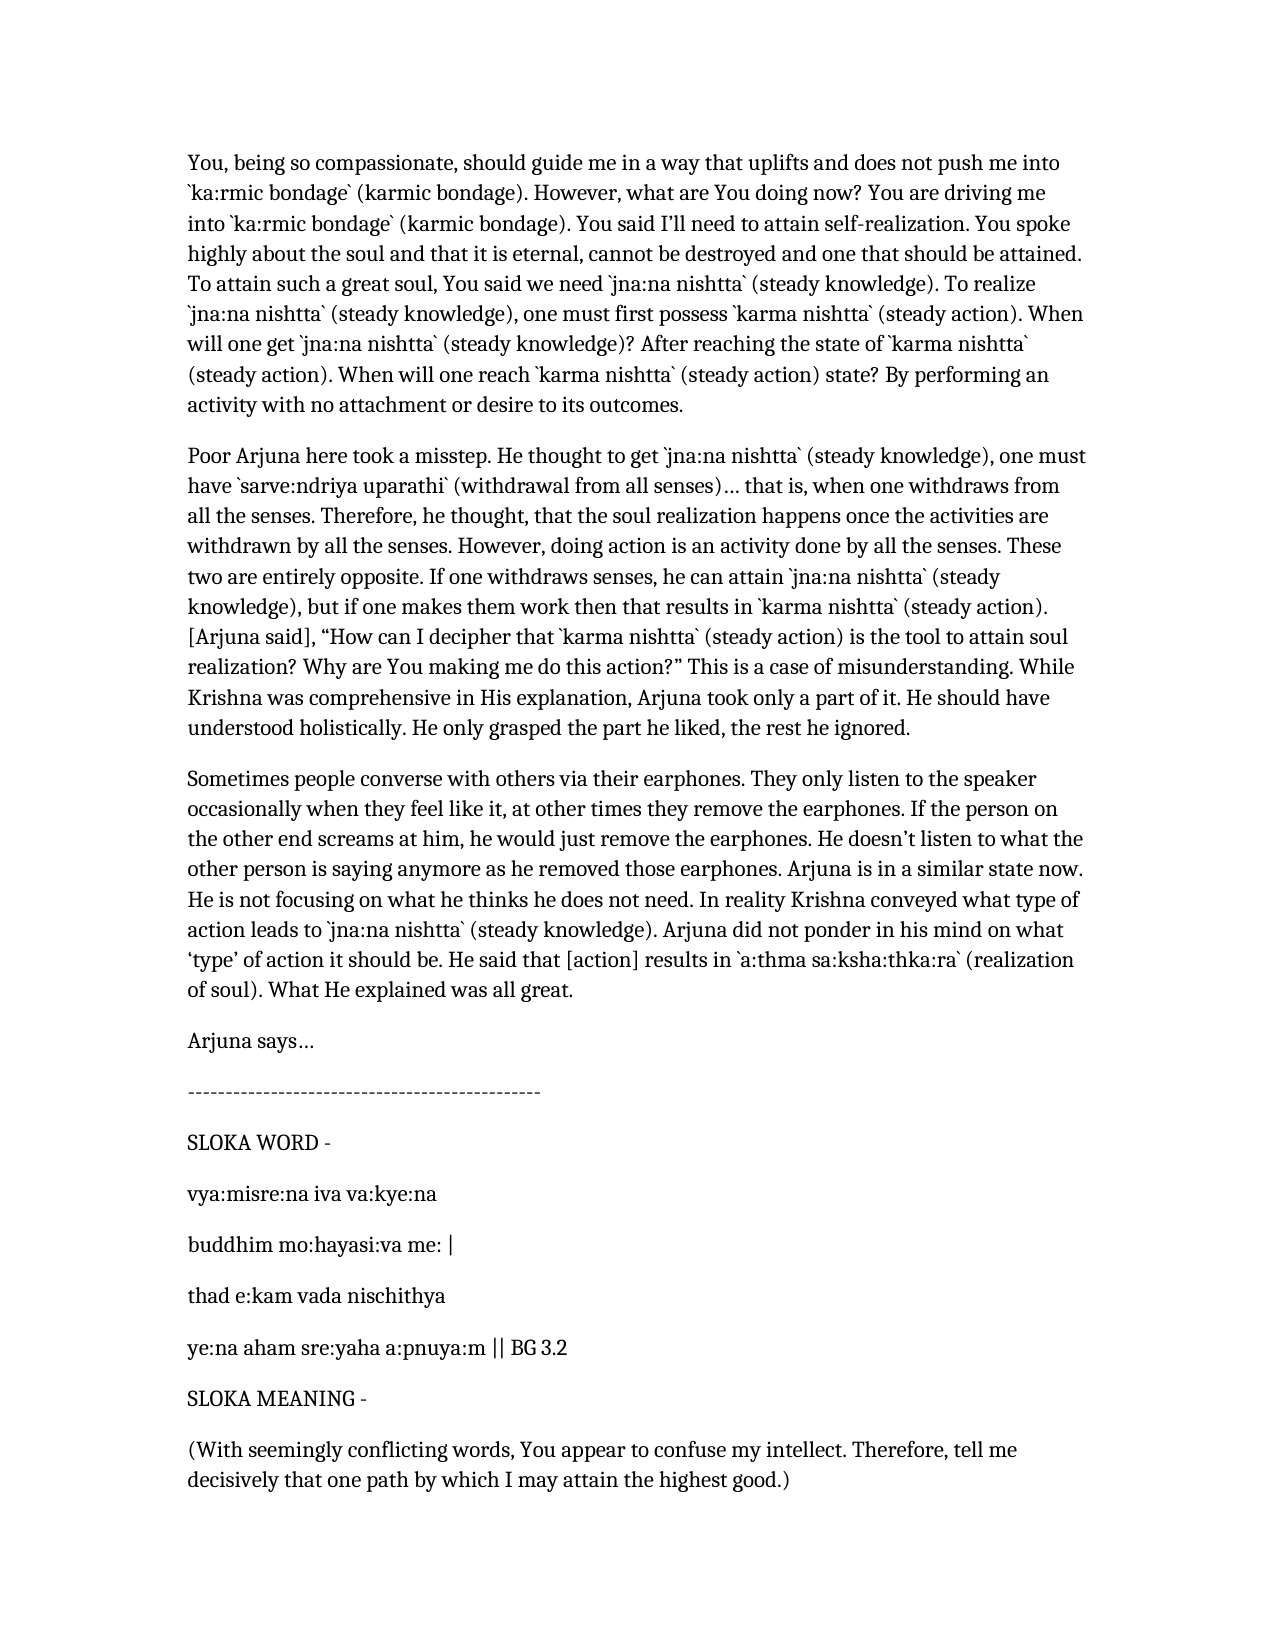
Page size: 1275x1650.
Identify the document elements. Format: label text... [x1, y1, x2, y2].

text ye:na aham sre:yaha a:pnuya:m || BG 3.2 [187, 1334, 1087, 1361]
text (With seemingly conflicting words, You appear to confuse my intellect. Therefore, tell me decisively that one path by which I may attain the highest good.) [187, 1436, 1087, 1493]
text SLOKA WORD - [187, 1130, 1087, 1157]
text vya:misre:na iva va:kye:na [187, 1181, 1087, 1208]
text buddhim mo:hayasi:va me: | [187, 1232, 1087, 1259]
text ----------------------------------------------- [187, 1079, 1087, 1106]
text SLOKA MEANING - [187, 1385, 1087, 1412]
text Sometimes people converse with others via their earphones. They only listen to the speaker occasionally when they feel like it, at other times they remove the earphones. If the person on the other end screams at him, he would just remove the earphones. He doesn’t listen to what the other person is saying anymore as he removed those earphones. Arjuna is in a similar state now. He is not focusing on what he thinks he does not need. In reality Krishna conveyed what type of action leads to `jna:na nishtta` (steady knowledge). Arjuna did not ponder in his mind on what ‘type’ of action it should be. He said that [action] results in `a:thma sa:ksha:thka:ra` (realization of soul). What He explained was all great. [187, 766, 1087, 1003]
text thad e:kam vada nischithya [187, 1283, 1087, 1310]
text Arjuna says… [187, 1028, 1087, 1054]
text Poor Arjuna here took a misstep. He thought to get `jna:na nishtta` (steady knowledge), one must have `sarve:ndriya uparathi` (withdrawal from all senses)… that is, when one withdraws from all the senses. Therefore, he thought, that the soul realization happens once the activities are withdrawn by all the senses. However, doing action is an activity done by all the senses. These two are entirely opposite. If one withdraws senses, he can attain `jna:na nishtta` (steady knowledge), but if one makes them work then that results in `karma nishtta` (steady action). [Arjuna said], “How can I decipher that `karma nishtta` (steady action) is the tool to attain soul realization? Why are You making me do this action?” This is a case of misunderstanding. While Krishna was comprehensive in His explanation, Arjuna took only a part of it. He should have understood holistically. He only grasped the part he liked, the rest he ignored. [187, 443, 1087, 741]
text You, being so compassionate, should guide me in a way that uplifts and does not push me into `ka:rmic bondage` (karmic bondage). However, what are You doing now? You are driving me into `ka:rmic bondage` (karmic bondage). You said I’ll need to attain self-realization. You spoke highly about the soul and that it is eternal, cannot be destroyed and one that should be attained. To attain such a great soul, You said we need `jna:na nishtta` (steady knowledge). To realize `jna:na nishtta` (steady knowledge), one must first possess `karma nishtta` (steady action). When will one get `jna:na nishtta` (steady knowledge)? After reaching the state of `karma nishtta` (steady action). When will one reach `karma nishtta` (steady action) state? By performing an activity with no attachment or desire to its outcomes. [187, 150, 1087, 418]
